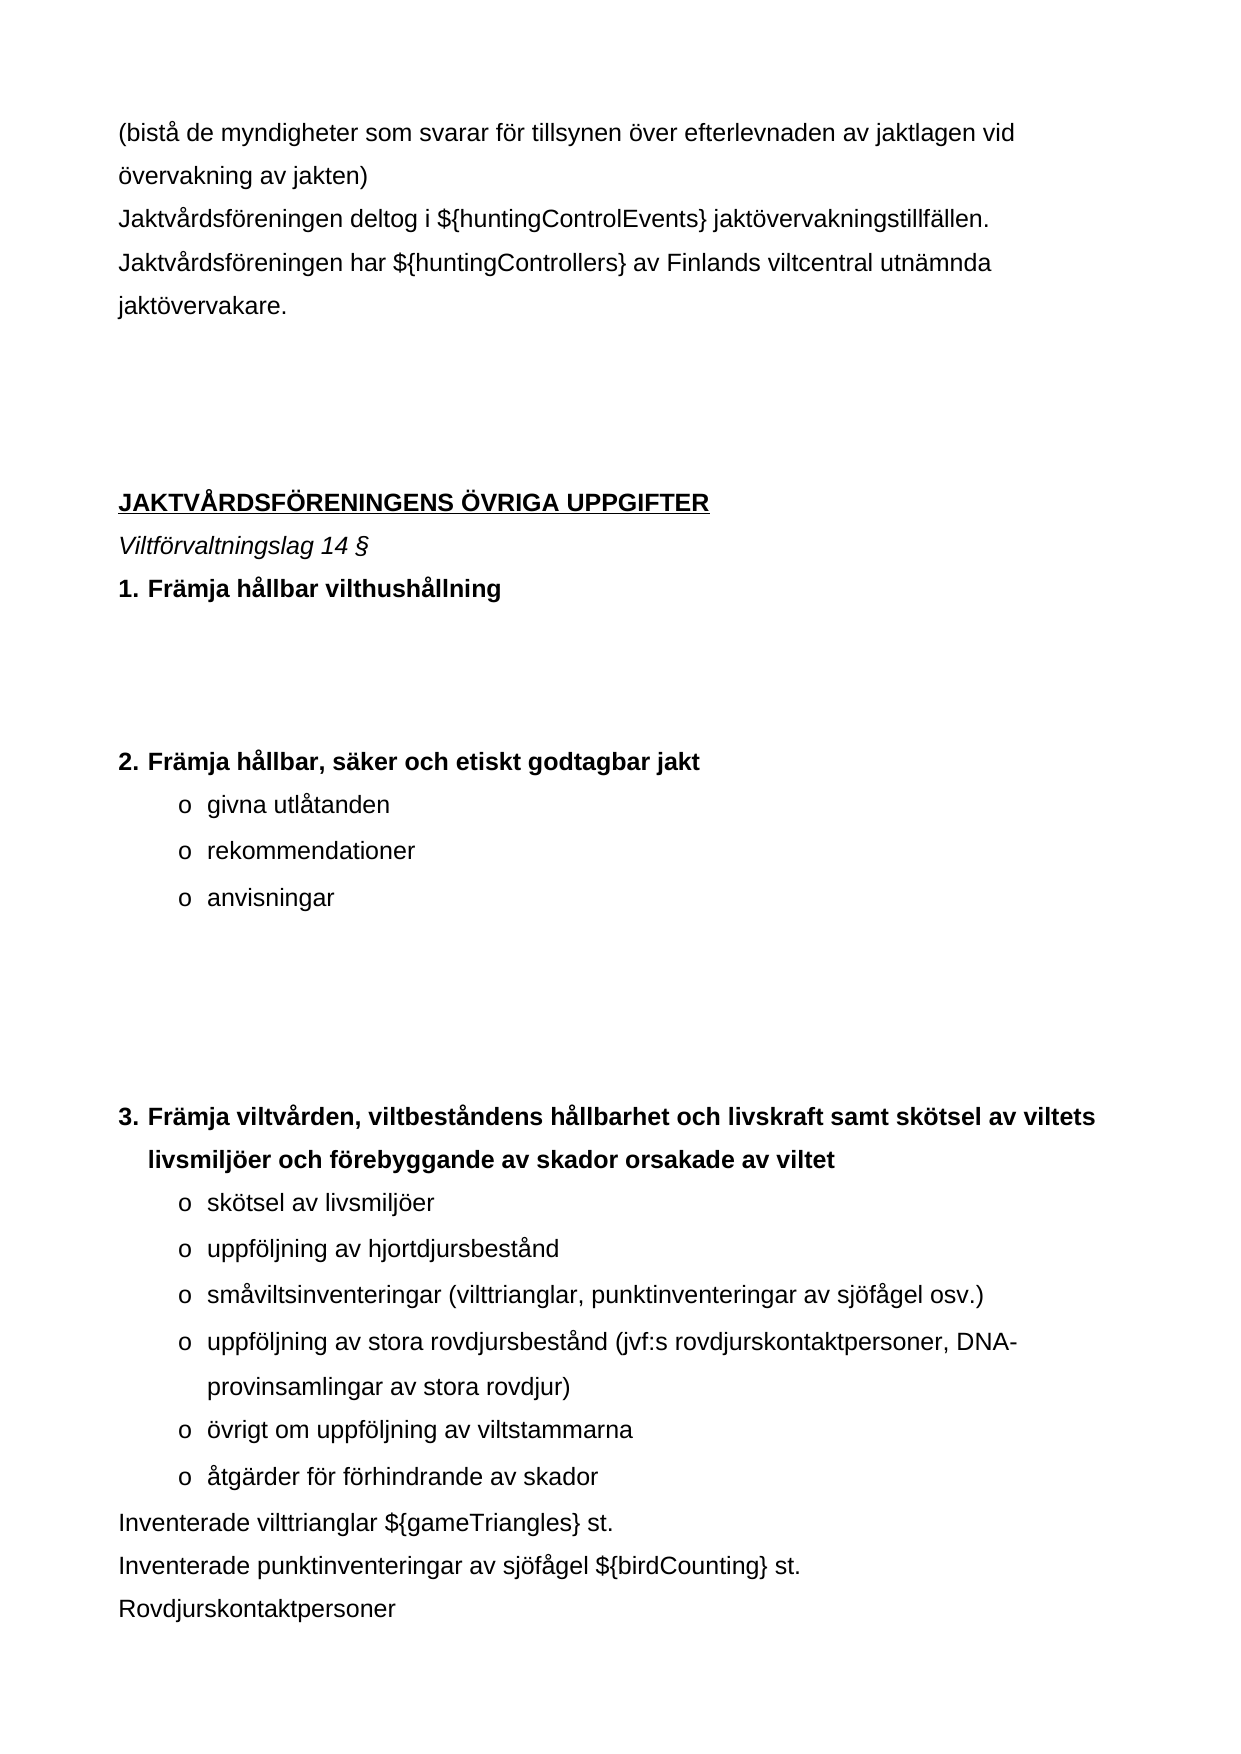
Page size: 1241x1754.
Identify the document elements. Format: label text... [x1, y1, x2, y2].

list (bistå de myndigheter som svarar för tillsynen över efterlevnaden av jaktlagen vid övervakning av jakten) [118, 118, 1122, 190]
list rekommendationer [177, 836, 1122, 867]
list Jaktvårdsföreningen har ${huntingControllers} av Finlands viltcentral utnämnda jaktövervakare. [118, 247, 1122, 319]
list skötsel av livsmiljöer [177, 1188, 1122, 1219]
list uppföljning av stora rovdjursbestånd (jvf:s rovdjurskontaktpersoner, DNA-provinsamlingar av stora rovdjur) [177, 1327, 1122, 1401]
text Inventerade vilttrianglar ${gameTriangles} st. [118, 1508, 1122, 1537]
text Viltförvaltningslag 14 § [118, 531, 1122, 560]
list Främja hållbar vilthushållning [118, 574, 1122, 603]
subtitle JAKTVÅRDSFÖRENINGENS ÖVRIGA UPPGIFTER [118, 488, 1122, 517]
list uppföljning av hjortdjursbestånd [177, 1234, 1122, 1265]
list småviltsinventeringar (vilttrianglar, punktinventeringar av sjöfågel osv.) [177, 1281, 1122, 1311]
list anvisningar [177, 883, 1122, 914]
list givna utlåtanden [177, 790, 1122, 821]
list Jaktvårdsföreningen deltog i ${huntingControlEvents} jaktövervakningstillfällen. [118, 204, 1122, 233]
list Främja viltvården, viltbeståndens hållbarhet och livskraft samt skötsel av viltets livsmiljöer och förebyggande av skador orsakade av viltet [118, 1102, 1122, 1173]
text Rovdjurskontaktpersoner [118, 1594, 1122, 1623]
list övrigt om uppföljning av viltstammarna [177, 1415, 1122, 1446]
list åtgärder för förhindrande av skador [177, 1462, 1122, 1493]
text Inventerade punktinventeringar av sjöfågel ${birdCounting} st. [118, 1551, 1122, 1580]
list Främja hållbar, säker och etiskt godtagbar jakt [118, 747, 1122, 776]
